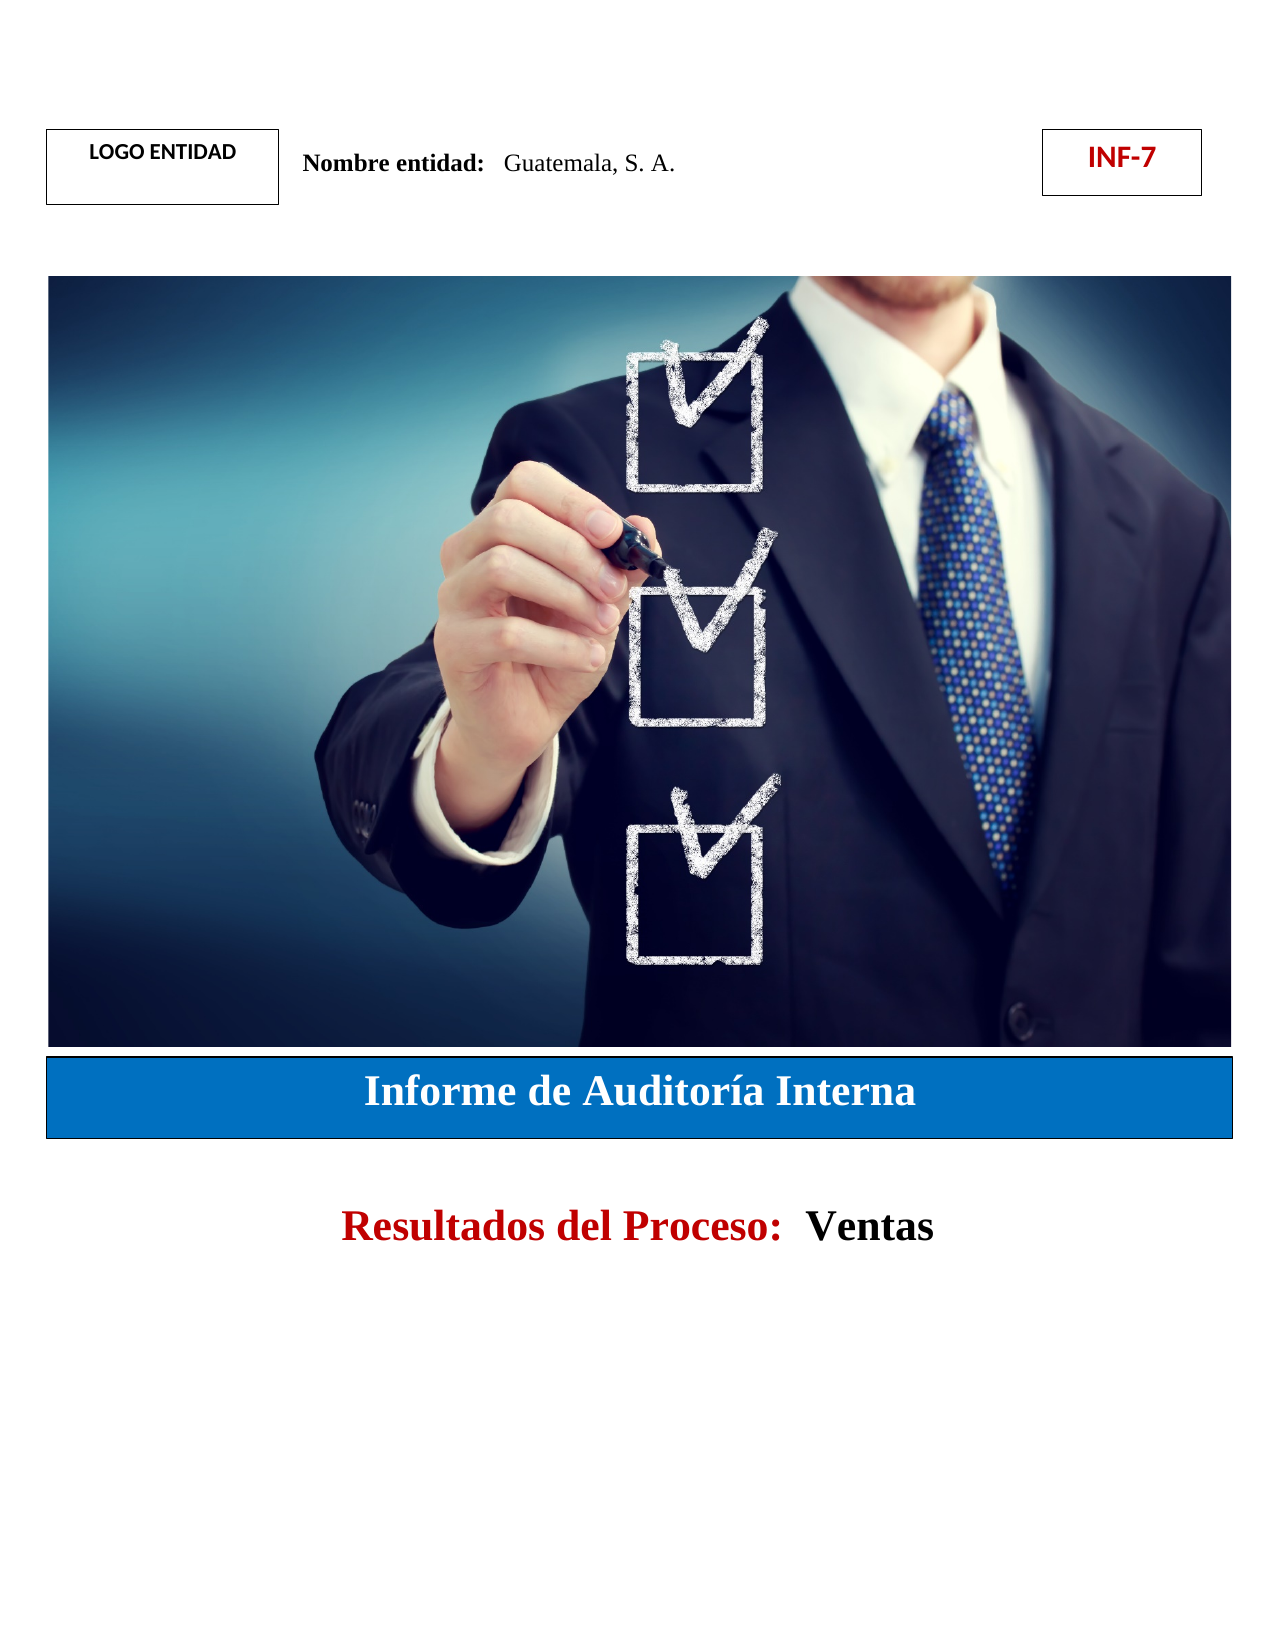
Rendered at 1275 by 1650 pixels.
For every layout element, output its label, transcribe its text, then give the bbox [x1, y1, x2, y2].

picture [46, 276, 1231, 1044]
text Resultados del Proceso: Ventas [177, 1199, 1098, 1250]
text Nombre entidad: Guatemala, S. A. [279, 148, 1042, 176]
